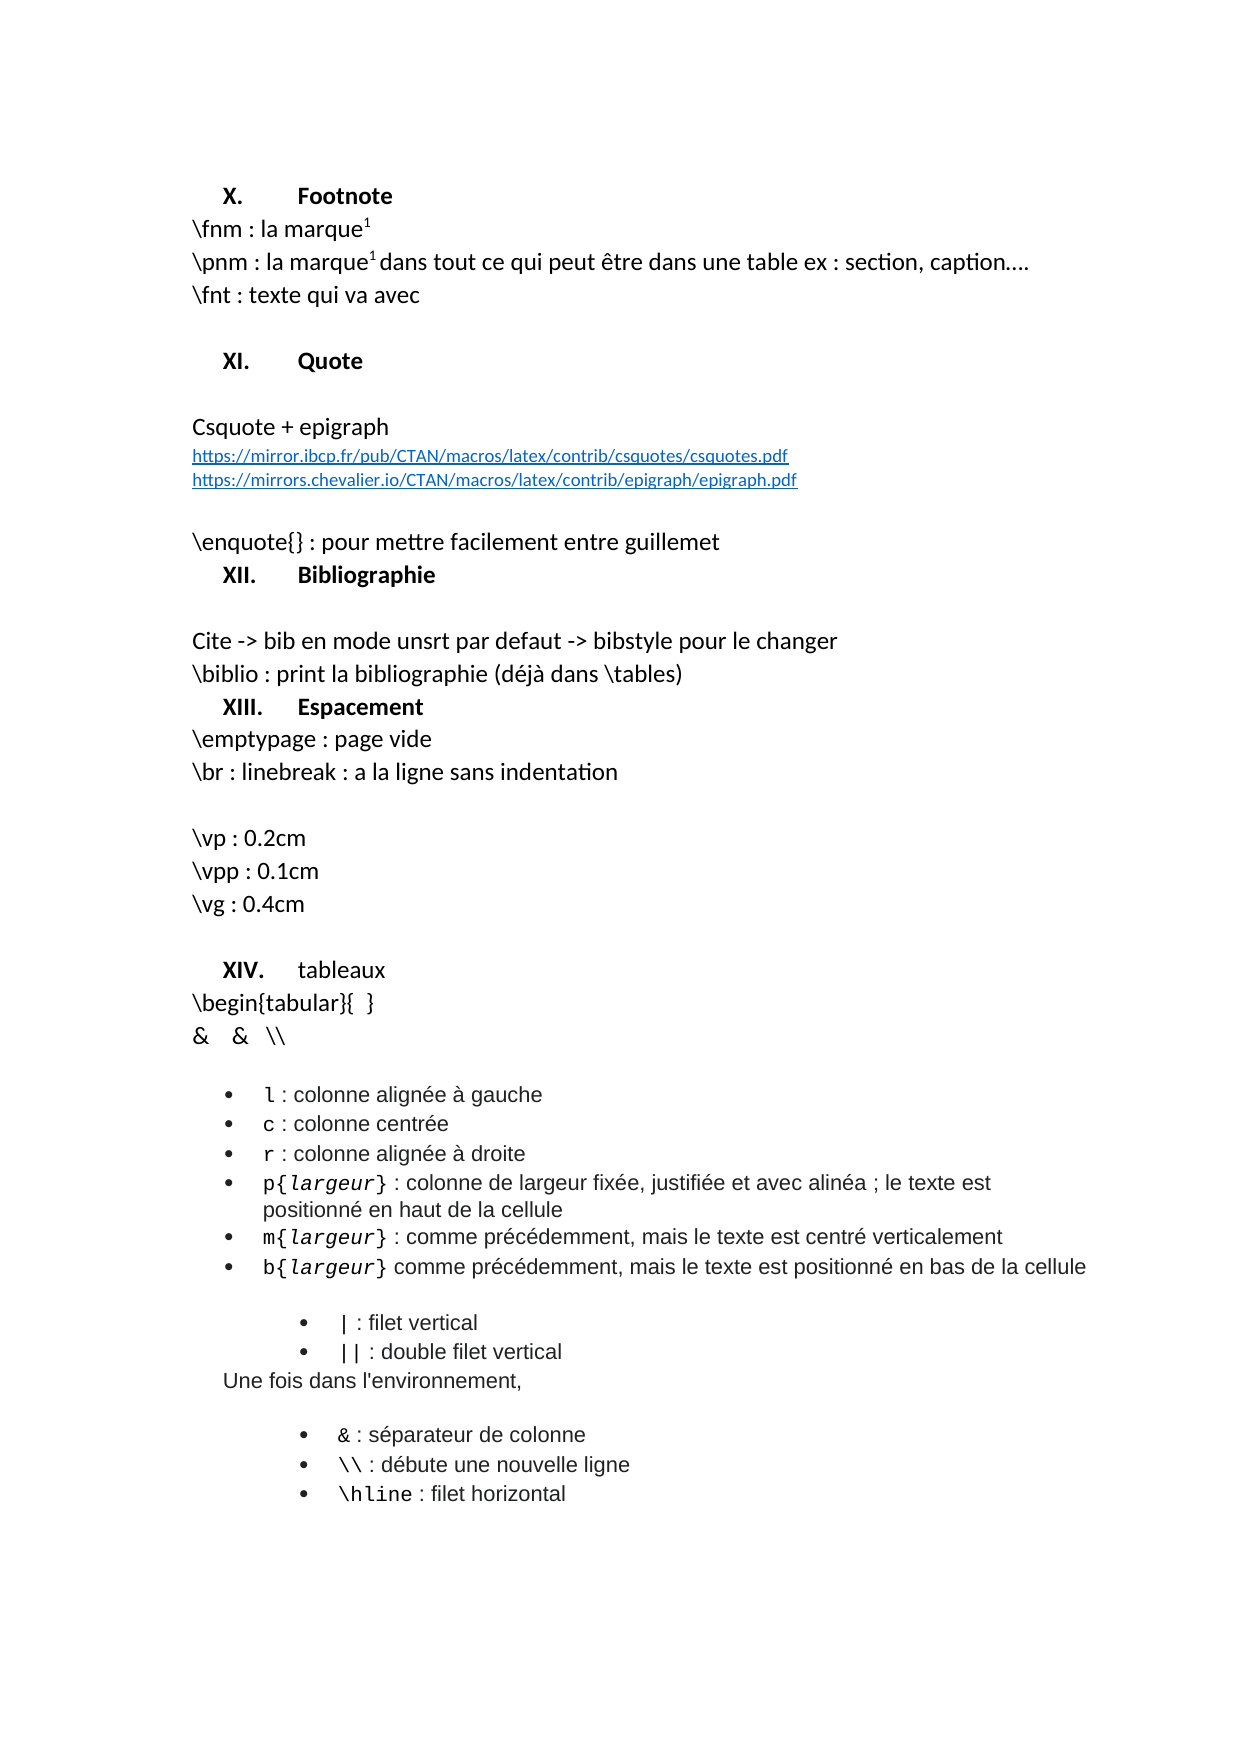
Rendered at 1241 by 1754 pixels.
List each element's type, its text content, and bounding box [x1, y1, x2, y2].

list Espacement [223, 691, 1093, 721]
list \vpp : 0.1cm [192, 855, 1093, 886]
list \enquote{} : pour mettre facilement entre guillemet [192, 526, 1093, 557]
list \emptypage : page vide [192, 724, 1093, 754]
list tableaux [223, 954, 1093, 984]
list \hline : filet horizontal [300, 1481, 1093, 1508]
list Cite -> bib en mode unsrt par defaut -> bibstyle pour le changer [192, 625, 1093, 655]
list m{largeur} : comme précédemment, mais le texte est centré verticalement [225, 1224, 1093, 1251]
list l : colonne alignée à gauche [225, 1082, 1093, 1109]
list https://mirrors.chevalier.io/CTAN/macros/latex/contrib/epigraph/epigraph.pdf [192, 468, 1093, 491]
list Footnote [223, 181, 1093, 211]
list Csquote + epigraph [192, 411, 1093, 441]
list & & \\ [192, 1020, 1093, 1050]
list Quote [223, 345, 1093, 376]
list \biblio : print la bibliographie (déjà dans \tables) [192, 658, 1093, 688]
list r : colonne alignée à droite [225, 1141, 1093, 1167]
list p{largeur} : colonne de largeur fixée, justifiée et avec alinéa ; le texte est positionné en haut de la cellule [225, 1170, 1093, 1222]
list \vp : 0.2cm [192, 822, 1093, 853]
list || : double filet vertical [300, 1339, 1093, 1366]
list \fnm : la marque1 [192, 213, 1093, 244]
list \fnt : texte qui va avec [192, 279, 1093, 310]
text Une fois dans l'environnement, [223, 1368, 1093, 1393]
list https://mirror.ibcp.fr/pub/CTAN/macros/latex/contrib/csquotes/csquotes.pdf [192, 444, 1093, 467]
list & : séparateur de colonne [300, 1422, 1093, 1449]
list \\ : débute une nouvelle ligne [300, 1452, 1093, 1478]
list \begin{tabular}{ } [192, 987, 1093, 1017]
list \br : linebreak : a la ligne sans indentation [192, 757, 1093, 787]
list c : colonne centrée [225, 1111, 1093, 1138]
list \vg : 0.4cm [192, 888, 1093, 919]
list b{largeur} comme précédemment, mais le texte est positionné en bas de la cellule [225, 1253, 1093, 1280]
list Bibliographie [223, 559, 1093, 589]
list \pnm : la marque1 dans tout ce qui peut être dans une table ex : section, caption…. [192, 246, 1093, 277]
list | : filet vertical [300, 1309, 1093, 1336]
